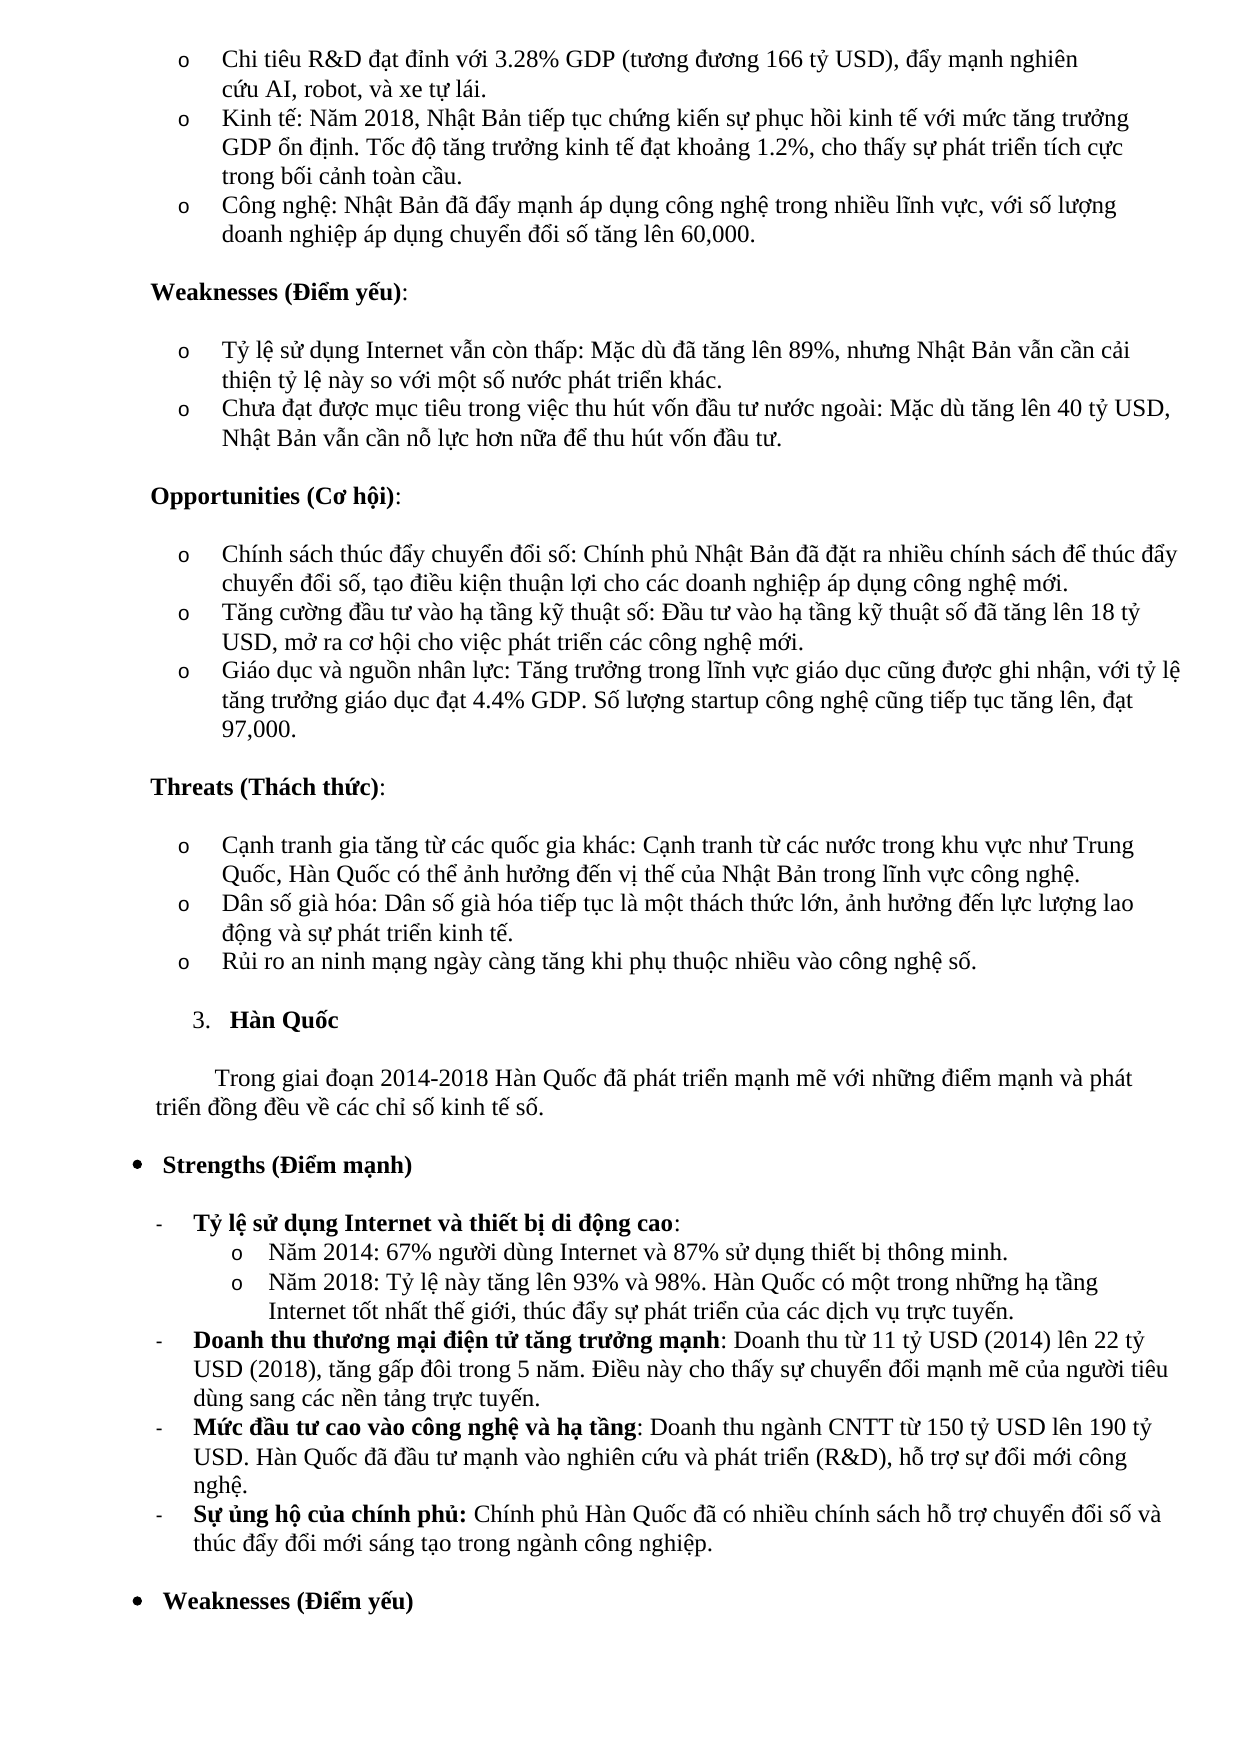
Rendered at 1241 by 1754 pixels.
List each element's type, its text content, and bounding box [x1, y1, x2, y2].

list Tỷ lệ sử dụng Internet và thiết bị di động cao: [156, 1208, 1181, 1237]
list Dân số già hóa: Dân số già hóa tiếp tục là một thách thức lớn, ảnh hưởng đến lực lượng lao động và sự phát triển kinh tế. [177, 888, 1181, 946]
list Tăng cường đầu tư vào hạ tầng kỹ thuật số: Đầu tư vào hạ tầng kỹ thuật số đã tăng lên 18 tỷ USD, mở ra cơ hội cho việc phát triển các công nghệ mới. [177, 597, 1181, 656]
list Strengths (Điểm mạnh) [133, 1150, 1181, 1178]
list Công nghệ: Nhật Bản đã đẩy mạnh áp dụng công nghệ trong nhiều lĩnh vực, với số lượng doanh nghiệp áp dụng chuyển đổi số tăng lên 60,000. [177, 190, 1181, 248]
list Cạnh tranh gia tăng từ các quốc gia khác: Cạnh tranh từ các nước trong khu vực như Trung Quốc, Hàn Quốc có thể ảnh hưởng đến vị thế của Nhật Bản trong lĩnh vực công nghệ. [177, 830, 1181, 888]
list Chưa đạt được mục tiêu trong việc thu hút vốn đầu tư nước ngoài: Mặc dù tăng lên 40 tỷ USD, Nhật Bản vẫn cần nỗ lực hơn nữa để thu hút vốn đầu tư. [177, 393, 1181, 452]
list Kinh tế: Năm 2018, Nhật Bản tiếp tục chứng kiến sự phục hồi kinh tế với mức tăng trưởng GDP ổn định. Tốc độ tăng trưởng kinh tế đạt khoảng 1.2%, cho thấy sự phát triển tích cực trong bối cảnh toàn cầu. [177, 103, 1181, 190]
list Năm 2014: 67% người dùng Internet và 87% sử dụng thiết bị thông minh. [231, 1237, 1181, 1267]
list Hàn Quốc [192, 1005, 1181, 1034]
list Mức đầu tư cao vào công nghệ và hạ tầng: Doanh thu ngành CNTT từ 150 tỷ USD lên 190 tỷ USD. Hàn Quốc đã đầu tư mạnh vào nghiên cứu và phát triển (R&D), hỗ trợ sự đổi mới công nghệ. [156, 1412, 1181, 1499]
list Chi tiêu R&D đạt đỉnh với 3.28% GDP (tương đương 166 tỷ USD), đẩy mạnh nghiên cứu AI, robot, và xe tự lái. [177, 44, 1181, 103]
text  Opportunities (Cơ hội): [118, 481, 1181, 510]
text  Weaknesses (Điểm yếu): [118, 277, 1181, 306]
list Chính sách thúc đẩy chuyển đổi số: Chính phủ Nhật Bản đã đặt ra nhiều chính sách để thúc đẩy chuyển đổi số, tạo điều kiện thuận lợi cho các doanh nghiệp áp dụng công nghệ mới. [177, 539, 1181, 597]
list Rủi ro an ninh mạng ngày càng tăng khi phụ thuộc nhiều vào công nghệ số. [177, 946, 1181, 976]
list Sự ủng hộ của chính phủ: Chính phủ Hàn Quốc đã có nhiều chính sách hỗ trợ chuyển đổi số và thúc đẩy đổi mới sáng tạo trong ngành công nghiệp. [156, 1499, 1181, 1557]
list Weaknesses (Điểm yếu) [133, 1586, 1181, 1615]
list Tỷ lệ sử dụng Internet vẫn còn thấp: Mặc dù đã tăng lên 89%, nhưng Nhật Bản vẫn cần cải thiện tỷ lệ này so với một số nước phát triển khác. [177, 335, 1181, 393]
list Doanh thu thương mại điện tử tăng trưởng mạnh: Doanh thu từ 11 tỷ USD (2014) lên 22 tỷ USD (2018), tăng gấp đôi trong 5 năm. Điều này cho thấy sự chuyển đổi mạnh mẽ của người tiêu dùng sang các nền tảng trực tuyến. [156, 1325, 1181, 1412]
text  Threats (Thách thức): [118, 772, 1181, 801]
list Năm 2018: Tỷ lệ này tăng lên 93% và 98%. Hàn Quốc có một trong những hạ tầng Internet tốt nhất thế giới, thúc đẩy sự phát triển của các dịch vụ trực tuyến. [231, 1267, 1181, 1325]
list Giáo dục và nguồn nhân lực: Tăng trưởng trong lĩnh vực giáo dục cũng được ghi nhận, với tỷ lệ tăng trưởng giáo dục đạt 4.4% GDP. Số lượng startup công nghệ cũng tiếp tục tăng lên, đạt 97,000. [177, 656, 1181, 743]
text Trong giai đoạn 2014-2018 Hàn Quốc đã phát triển mạnh mẽ với những điểm mạnh và phát triển đồng đều về các chỉ số kinh tế số. [155, 1063, 1181, 1121]
